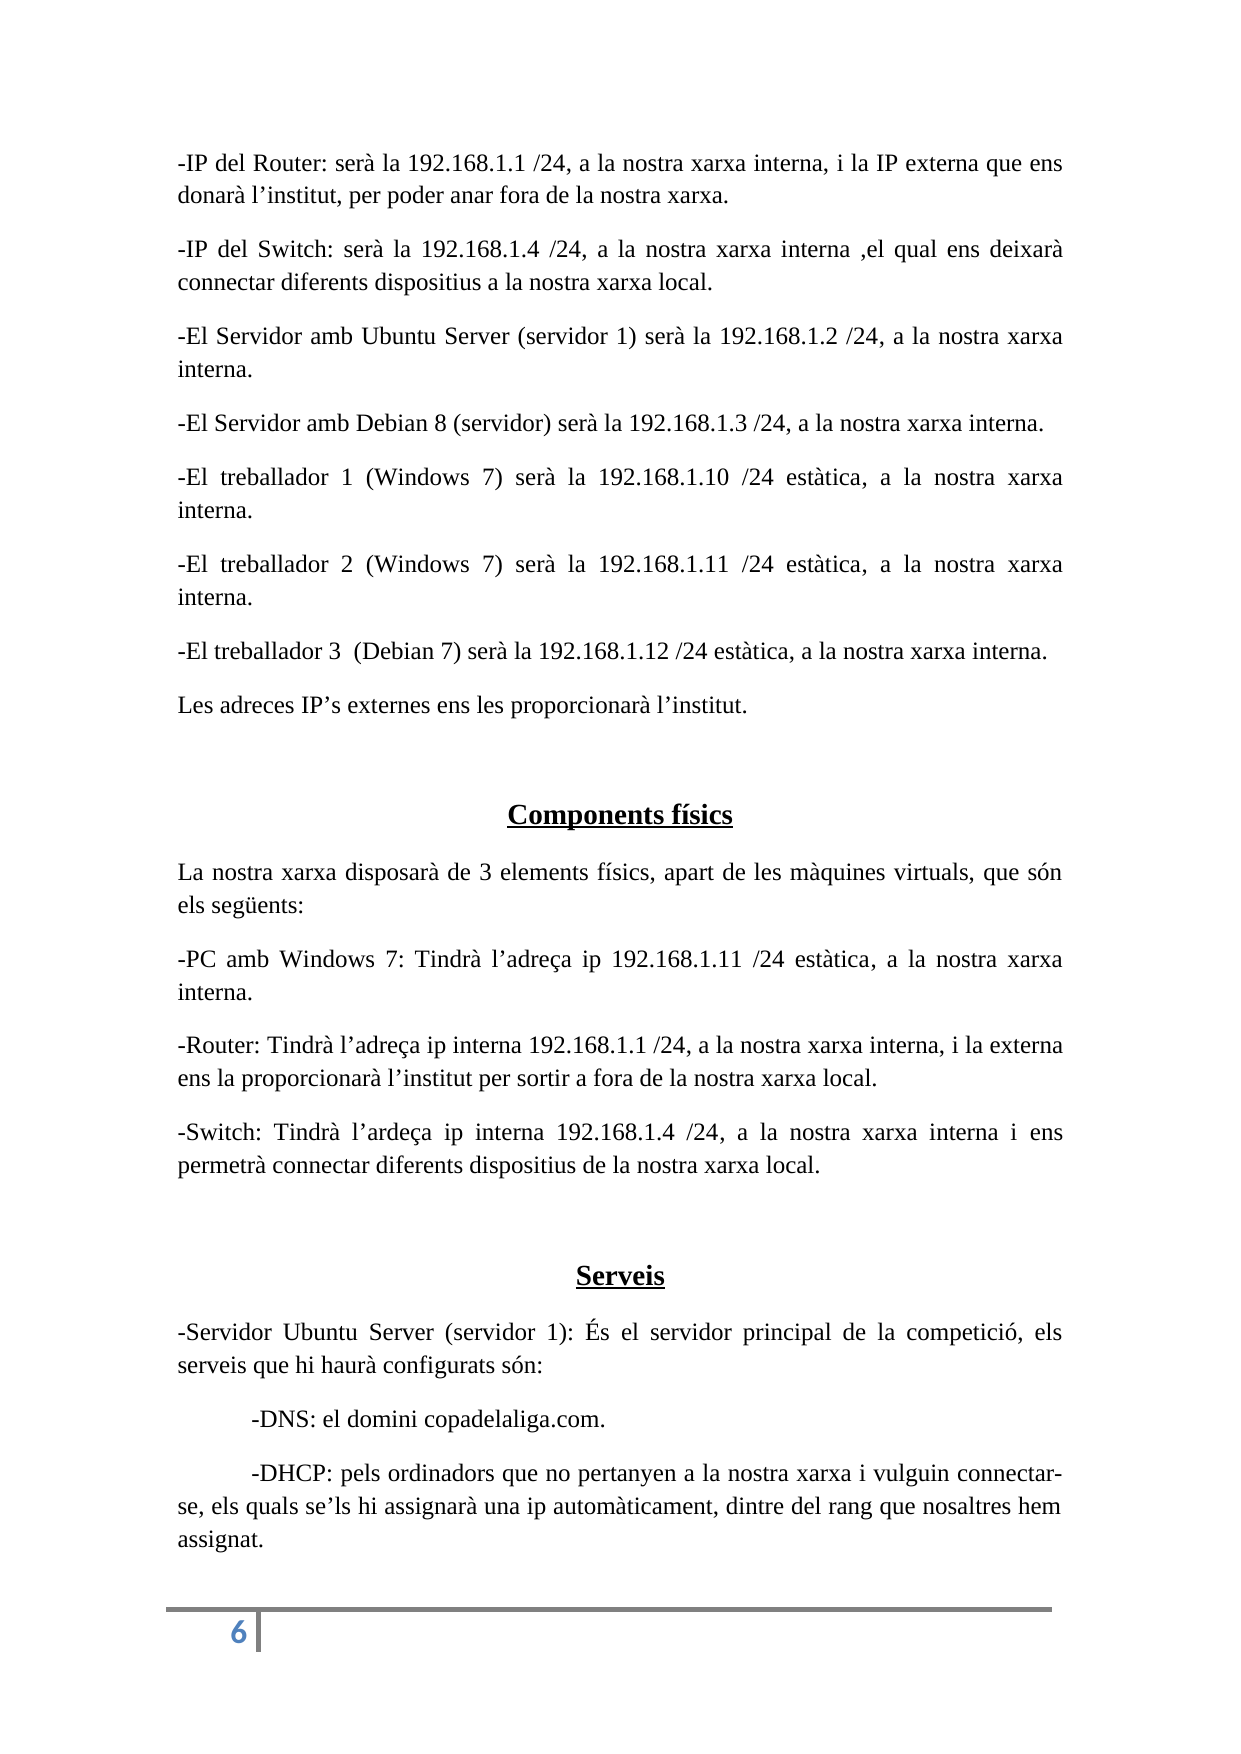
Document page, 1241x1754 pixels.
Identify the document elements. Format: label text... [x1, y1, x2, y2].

text -Servidor Ubuntu Server (servidor 1): És el servidor principal de la competició, els serveis que hi haurà configurats són: [177, 1317, 1063, 1379]
text -El treballador 3 (Debian 7) serà la 192.168.1.12 /24 estàtica, a la nostra xarxa interna. [177, 636, 1063, 664]
text Les adreces IP’s externes ens les proporcionarà l’institut. [177, 690, 1063, 718]
text La nostra xarxa disposarà de 3 elements físics, apart de les màquines virtuals, que són els següents: [177, 857, 1063, 918]
text Components físics [177, 797, 1063, 831]
text -El Servidor amb Ubuntu Server (servidor 1) serà la 192.168.1.2 /24, a la nostra xarxa interna. [177, 321, 1063, 383]
text -IP del Router: serà la 192.168.1.1 /24, a la nostra xarxa interna, i la IP externa que ens donarà l’institut, per poder anar fora de la nostra xarxa. [177, 148, 1063, 209]
text -IP del Switch: serà la 192.168.1.4 /24, a la nostra xarxa interna ,el qual ens deixarà connectar diferents dispositius a la nostra xarxa local. [177, 234, 1063, 296]
text -DNS: el domini copadelaliga.com. [177, 1404, 1063, 1433]
text -El Servidor amb Debian 8 (servidor) serà la 192.168.1.3 /24, a la nostra xarxa interna. [177, 408, 1063, 437]
text -DHCP: pels ordinadors que no pertanyen a la nostra xarxa i vulguin connectar-se, els quals se’ls hi assignarà una ip automàticament, dintre del rang que nosaltres hem assignat. [177, 1458, 1063, 1553]
text -PC amb Windows 7: Tindrà l’adreça ip 192.168.1.11 /24 estàtica, a la nostra xarxa interna. [177, 944, 1063, 1005]
text -Router: Tindrà l’adreça ip interna 192.168.1.1 /24, a la nostra xarxa interna, i la externa ens la proporcionarà l’institut per sortir a fora de la nostra xarxa local. [177, 1031, 1063, 1092]
text -Switch: Tindrà l’ardeça ip interna 192.168.1.4 /24, a la nostra xarxa interna i ens permetrà connectar diferents dispositius de la nostra xarxa local. [177, 1117, 1063, 1179]
text Serveis [177, 1258, 1063, 1292]
text -El treballador 1 (Windows 7) serà la 192.168.1.10 /24 estàtica, a la nostra xarxa interna. [177, 462, 1063, 524]
text -El treballador 2 (Windows 7) serà la 192.168.1.11 /24 estàtica, a la nostra xarxa interna. [177, 549, 1063, 611]
